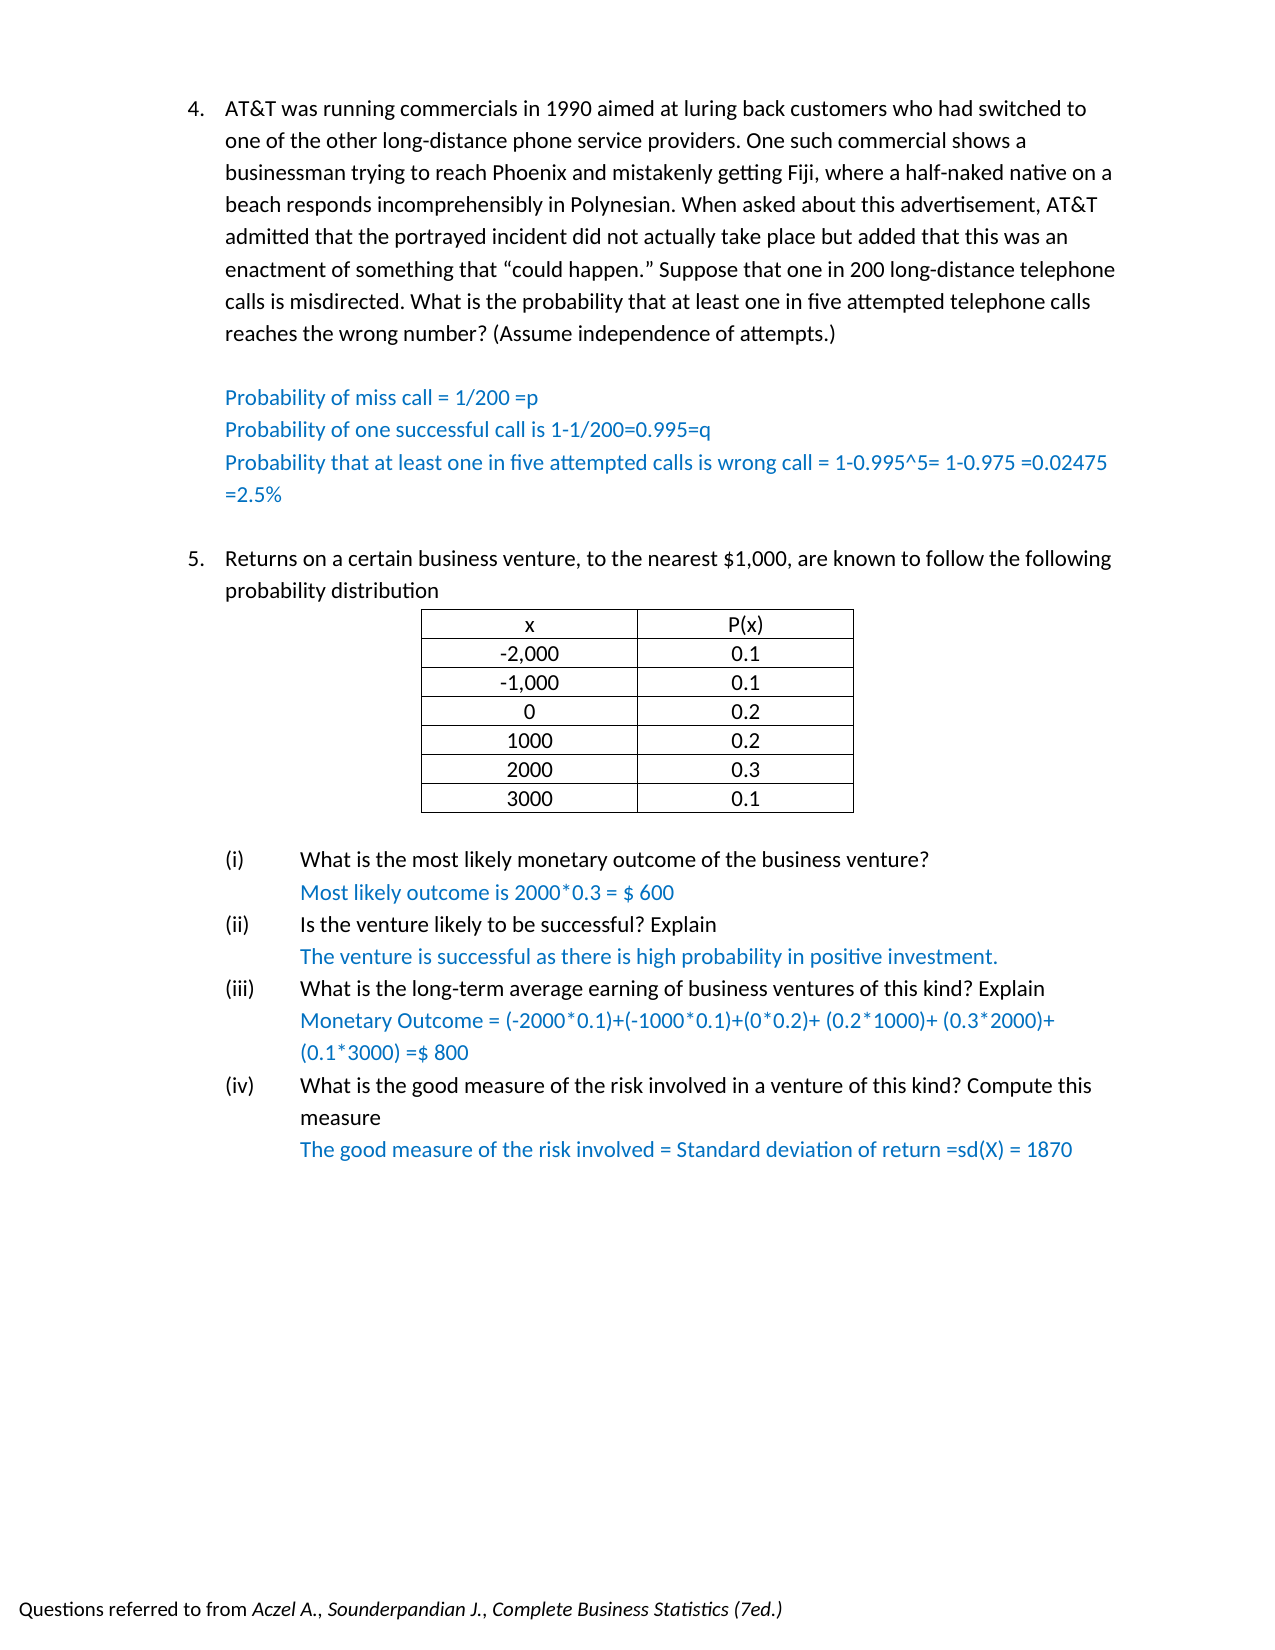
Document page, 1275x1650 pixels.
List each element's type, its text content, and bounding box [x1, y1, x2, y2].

table_header x [422, 610, 637, 638]
table_header P(x) [638, 610, 853, 638]
table_cell 2000 [422, 755, 637, 783]
table_cell 0.3 [638, 755, 853, 783]
table_cell 0.1 [638, 639, 853, 667]
table_cell 0.2 [638, 726, 853, 754]
list Monetary Outcome = (-2000*0.1)+(-1000*0.1)+(0*0.2)+ (0.2*1000)+ (0.3*2000)+ (0.1*3000) =$ 800 [300, 1006, 1125, 1067]
list The good measure of the risk involved = Standard deviation of return =sd(X) = 1870 [300, 1135, 1125, 1163]
table_cell 0.1 [638, 784, 853, 812]
list Most likely outcome is 2000*0.3 = $ 600 [300, 878, 1125, 906]
table_cell 1000 [422, 726, 637, 754]
table_cell 3000 [422, 784, 637, 812]
list Is the venture likely to be successful? Explain [225, 910, 1125, 938]
list The venture is successful as there is high probability in positive investment. [300, 942, 1125, 970]
table_cell -1,000 [422, 668, 637, 696]
table_cell 0.2 [638, 697, 853, 725]
list What is the long-term average earning of business ventures of this kind? Explain [225, 974, 1125, 1002]
list AT&T was running commercials in 1990 aimed at luring back customers who had switched to one of the other long-distance phone service providers. One such commercial shows a businessman trying to reach Phoenix and mistakenly getting Fiji, where a half-naked native on a beach responds incomprehensibly in Polynesian. When asked about this advertisement, AT&T admitted that the portrayed incident did not actually take place but added that this was an enactment of something that “could happen.” Suppose that one in 200 long-distance telephone calls is misdirected. What is the probability that at least one in five attempted telephone calls reaches the wrong number? (Assume independence of attempts.) [187, 94, 1125, 347]
list What is the good measure of the risk involved in a venture of this kind? Compute this measure [225, 1071, 1125, 1131]
list Probability that at least one in five attempted calls is wrong call = 1-0.995^5= 1-0.975 =0.02475 =2.5% [225, 448, 1125, 508]
table_cell 0.1 [638, 668, 853, 696]
table_cell 0 [422, 697, 637, 725]
list What is the most likely monetary outcome of the business venture? [225, 845, 1125, 873]
list Probability of one successful call is 1-1/200=0.995=q [225, 416, 1125, 444]
table_cell -2,000 [422, 639, 637, 667]
list Probability of miss call = 1/200 =p [225, 383, 1125, 411]
list Returns on a certain business venture, to the nearest $1,000, are known to follow the following probability distribution [187, 544, 1125, 604]
